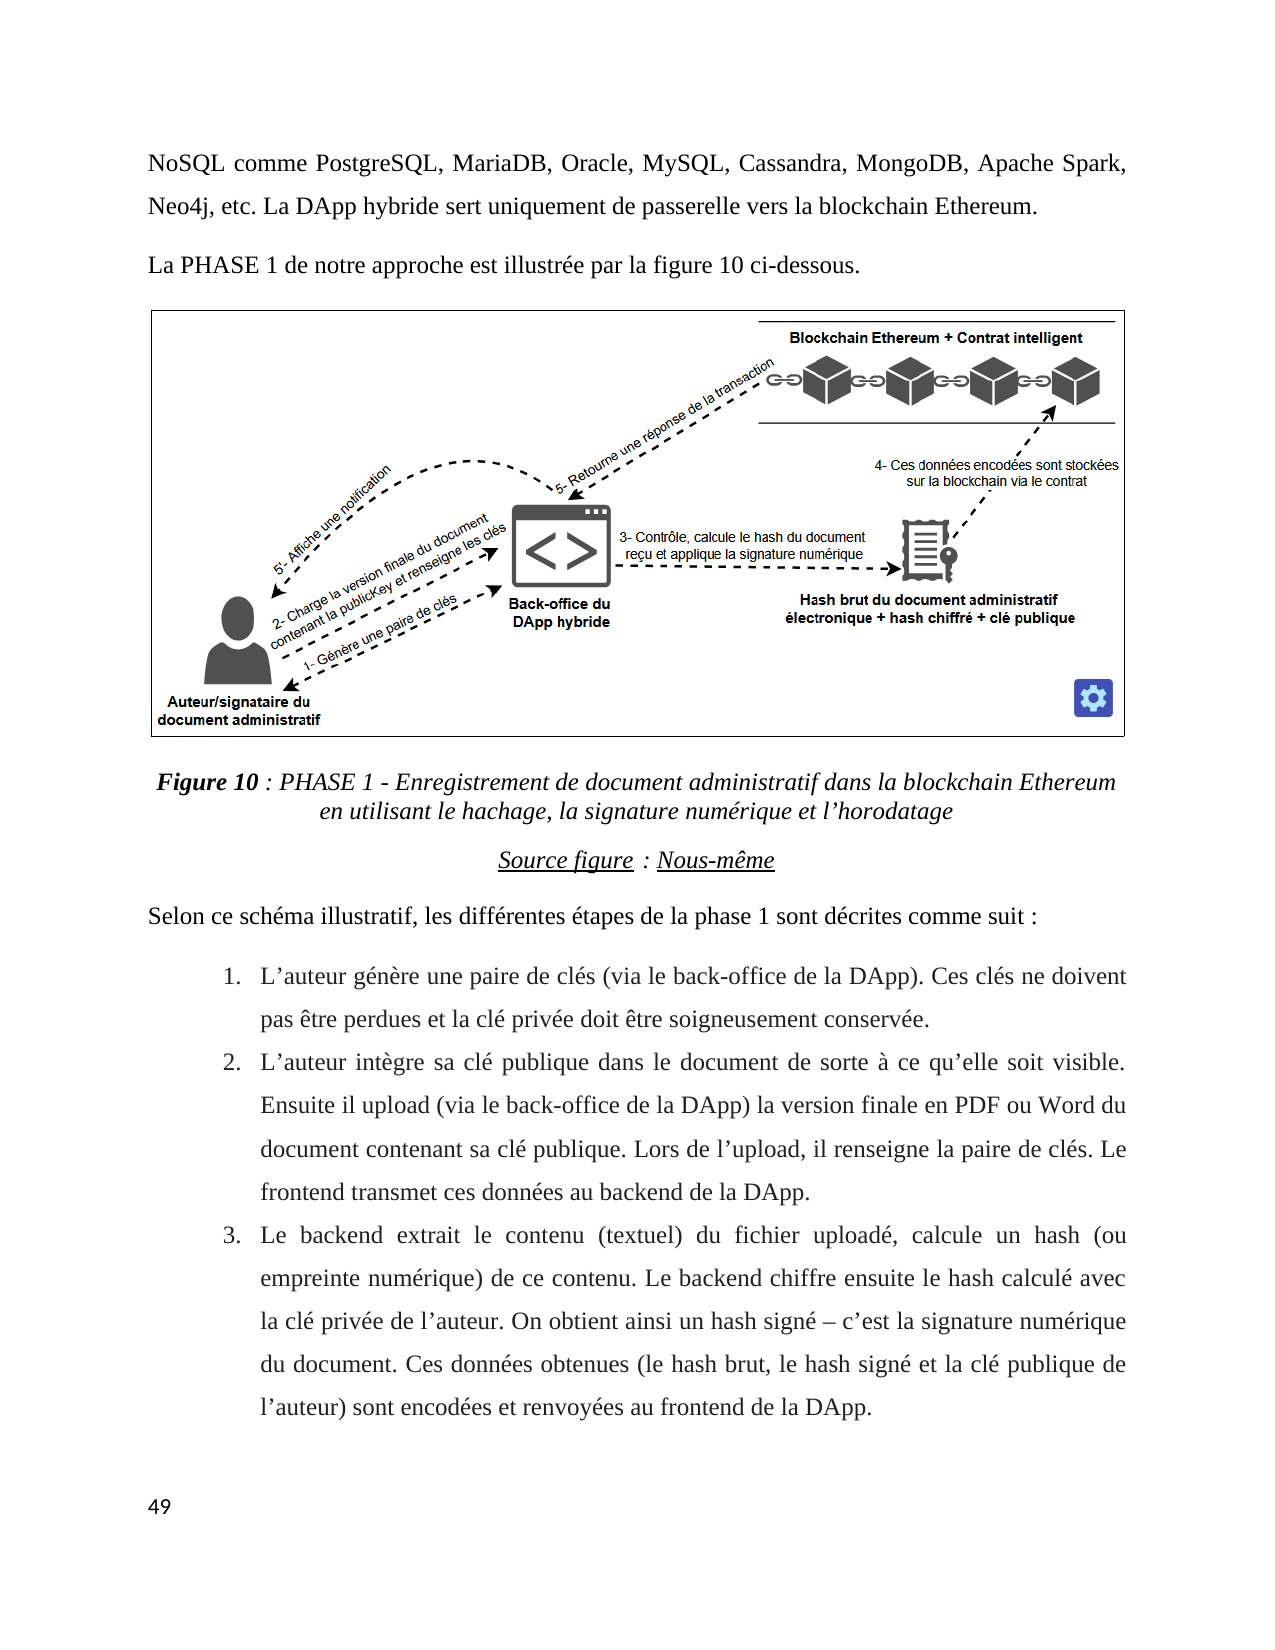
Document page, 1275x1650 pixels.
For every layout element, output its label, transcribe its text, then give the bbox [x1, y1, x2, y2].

list L’auteur intègre sa clé publique dans le document de sorte à ce qu’elle soit visible. Ensuite il upload (via le back-office de la DApp) la version finale en PDF ou Word du document contenant sa clé publique. Lors de l’upload, il renseigne la paire de clés. Le frontend transmet ces données au backend de la DApp. [223, 1047, 1127, 1206]
list Le backend extrait le contenu (textuel) du fichier uploadé, calcule un hash (ou empreinte numérique) de ce contenu. Le backend chiffre ensuite le hash calculé avec la clé privée de l’auteur. On obtient ainsi un hash signé – c’est la signature numérique du document. Ces données obtenues (le hash brut, le hash signé et la clé publique de l’auteur) sont encodées et renvoyées au frontend de la DApp. [223, 1220, 1127, 1421]
list L’auteur génère une paire de clés (via le back-office de la DApp). Ces clés ne doivent pas être perdues et la clé privée doit être soigneusement conservée. [223, 961, 1127, 1033]
picture [152, 311, 1124, 736]
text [148, 148, 1127, 219]
text La PHASE 1 de notre approche est illustrée par la figure 10 ci-dessous. [148, 251, 1127, 279]
text Source figure : Nous-même [148, 845, 1127, 874]
text Selon ce schéma illustratif, les différentes étapes de la phase 1 sont décrites comme suit : [148, 901, 1127, 930]
text Figure 10 : PHASE 1 - Enregistrement de document administratif dans la blockchain Ethereum en utilisant le hachage, la signature numérique et l’horodatage [148, 767, 1127, 824]
